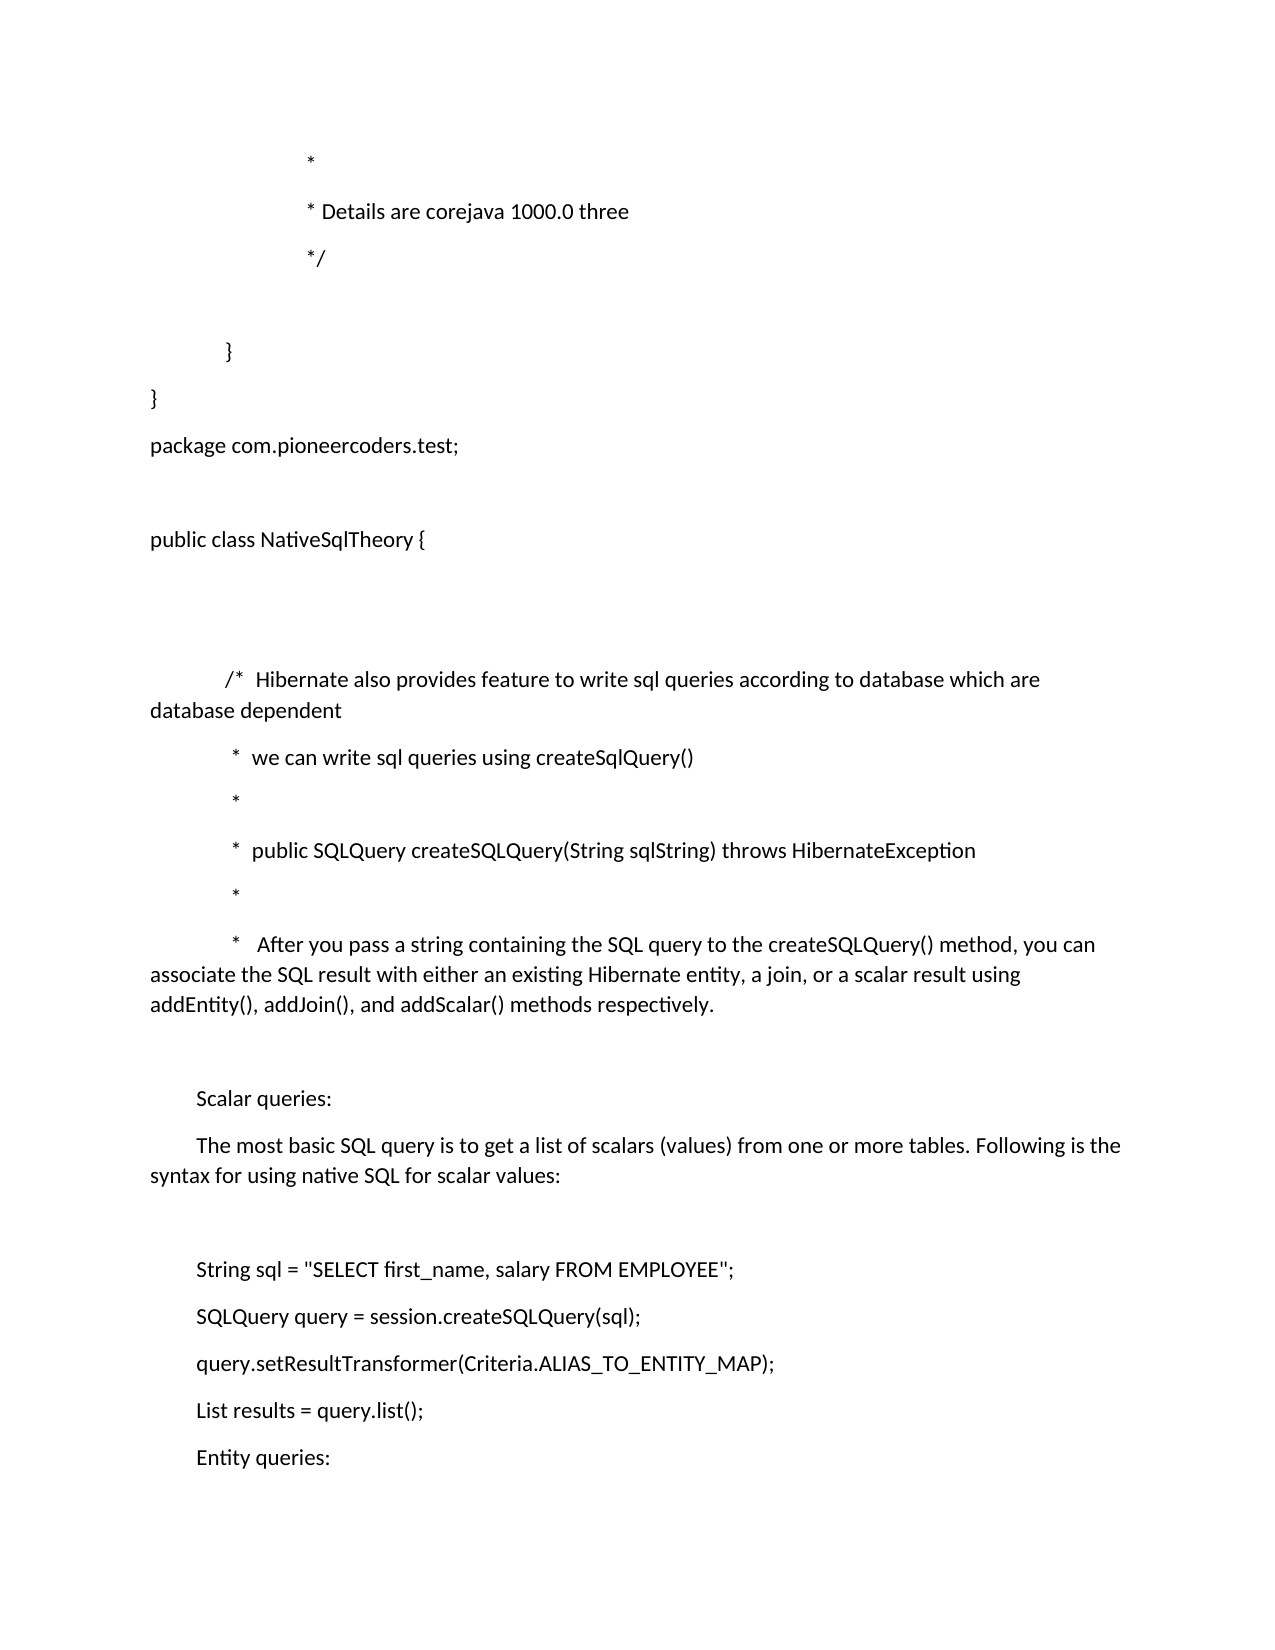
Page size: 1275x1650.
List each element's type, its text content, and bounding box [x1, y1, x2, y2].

text package com.pioneercoders.test; [150, 431, 1125, 459]
text } [150, 337, 1125, 366]
text The most basic SQL query is to get a list of scalars (values) from one or more tables. Following is the syntax for using native SQL for scalar values: [150, 1131, 1125, 1189]
text public class NativeSqlTheory { [150, 525, 1125, 553]
text /* Hibernate also provides feature to write sql queries according to database which are database dependent [150, 666, 1125, 724]
text Scalar queries: [150, 1084, 1125, 1112]
text * public SQLQuery createSQLQuery(String sqlString) throws HibernateException [150, 836, 1125, 864]
text Entity queries: [150, 1443, 1125, 1471]
text SQLQuery query = session.createSQLQuery(sql); [150, 1302, 1125, 1330]
text } [150, 384, 1125, 412]
text List results = query.list(); [150, 1396, 1125, 1424]
text * [150, 883, 1125, 911]
text query.setResultTransformer(Criteria.ALIAS_TO_ENTITY_MAP); [150, 1349, 1125, 1377]
text * [150, 150, 1125, 178]
text * [150, 789, 1125, 818]
text * After you pass a string containing the SQL query to the createSQLQuery() method, you can associate the SQL result with either an existing Hibernate entity, a join, or a scalar result using addEntity(), addJoin(), and addScalar() methods respectively. [150, 930, 1125, 1019]
text */ [150, 244, 1125, 272]
text String sql = "SELECT first_name, salary FROM EMPLOYEE"; [150, 1255, 1125, 1283]
text * we can write sql queries using createSqlQuery() [150, 743, 1125, 771]
text * Details are corejava 1000.0 three [150, 197, 1125, 225]
